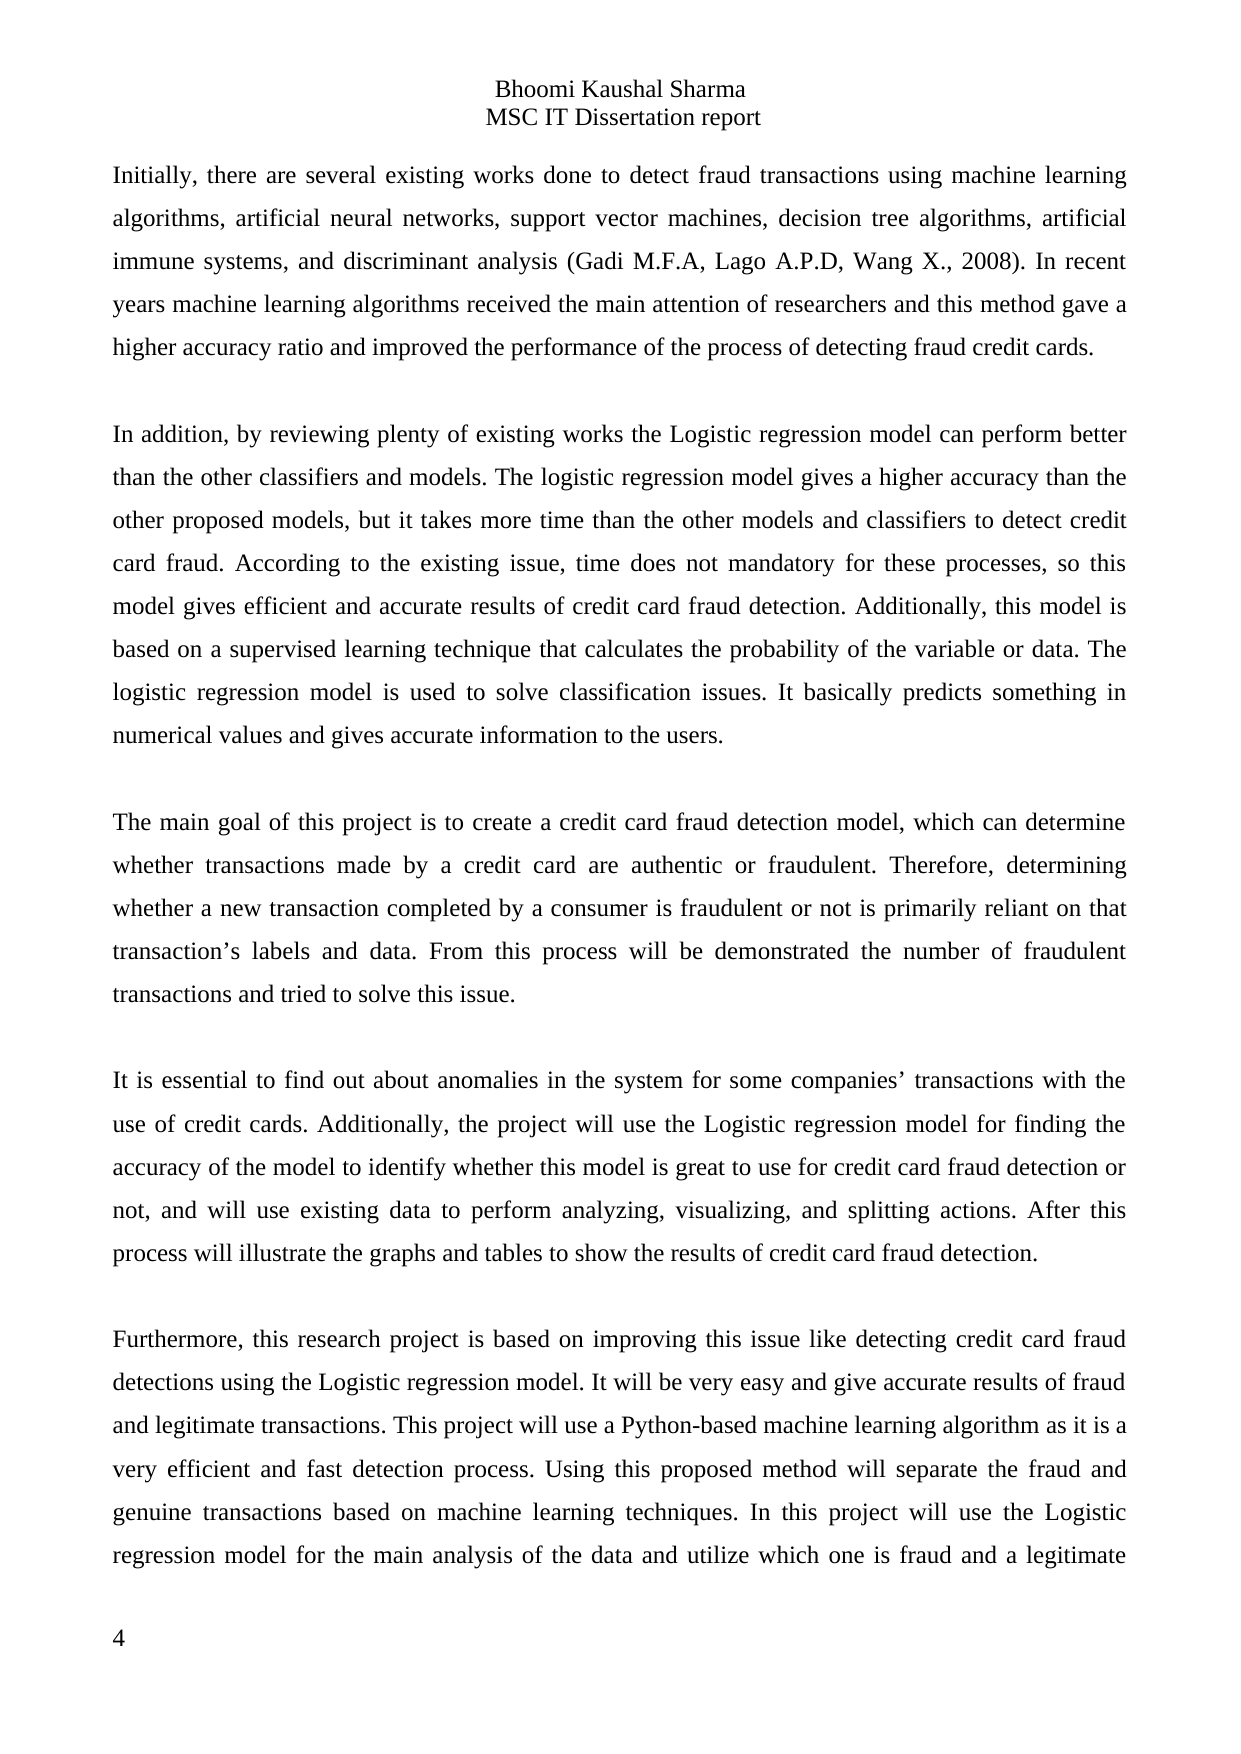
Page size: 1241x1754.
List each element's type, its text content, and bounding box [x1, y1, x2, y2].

text Initially, there are several existing works done to detect fraud transactions using machine learning algorithms, artificial neural networks, support vector machines, decision tree algorithms, artificial immune systems, and discriminant analysis (Gadi M.F.A, Lago A.P.D, Wang X., 2008). In recent years machine learning algorithms received the main attention of researchers and this method gave a higher accuracy ratio and improved the performance of the process of detecting fraud credit cards. [112, 160, 1128, 361]
text It is essential to find out about anomalies in the system for some companies’ transactions with the use of credit cards. Additionally, the project will use the Logistic regression model for finding the accuracy of the model to identify whether this model is great to use for credit card fraud detection or not, and will use existing data to perform analyzing, visualizing, and splitting actions. After this process will illustrate the graphs and tables to show the results of credit card fraud detection. [112, 1066, 1128, 1267]
text The main goal of this project is to create a credit card fraud detection model, which can determine whether transactions made by a credit card are authentic or fraudulent. Therefore, determining whether a new transaction completed by a consumer is fraudulent or not is primarily reliant on that transaction’s labels and data. From this process will be demonstrated the number of fraudulent transactions and tried to solve this issue. [112, 807, 1128, 1008]
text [112, 1324, 1128, 1569]
text In addition, by reviewing plenty of existing works the Logistic regression model can perform better than the other classifiers and models. The logistic regression model gives a higher accuracy than the other proposed models, but it takes more time than the other models and classifiers to detect credit card fraud. According to the existing issue, time does not mandatory for these processes, so this model gives efficient and accurate results of credit card fraud detection. Additionally, this model is based on a supervised learning technique that calculates the probability of the variable or data. The logistic regression model is used to solve classification issues. It basically predicts something in numerical values and gives accurate information to the users. [112, 419, 1128, 749]
